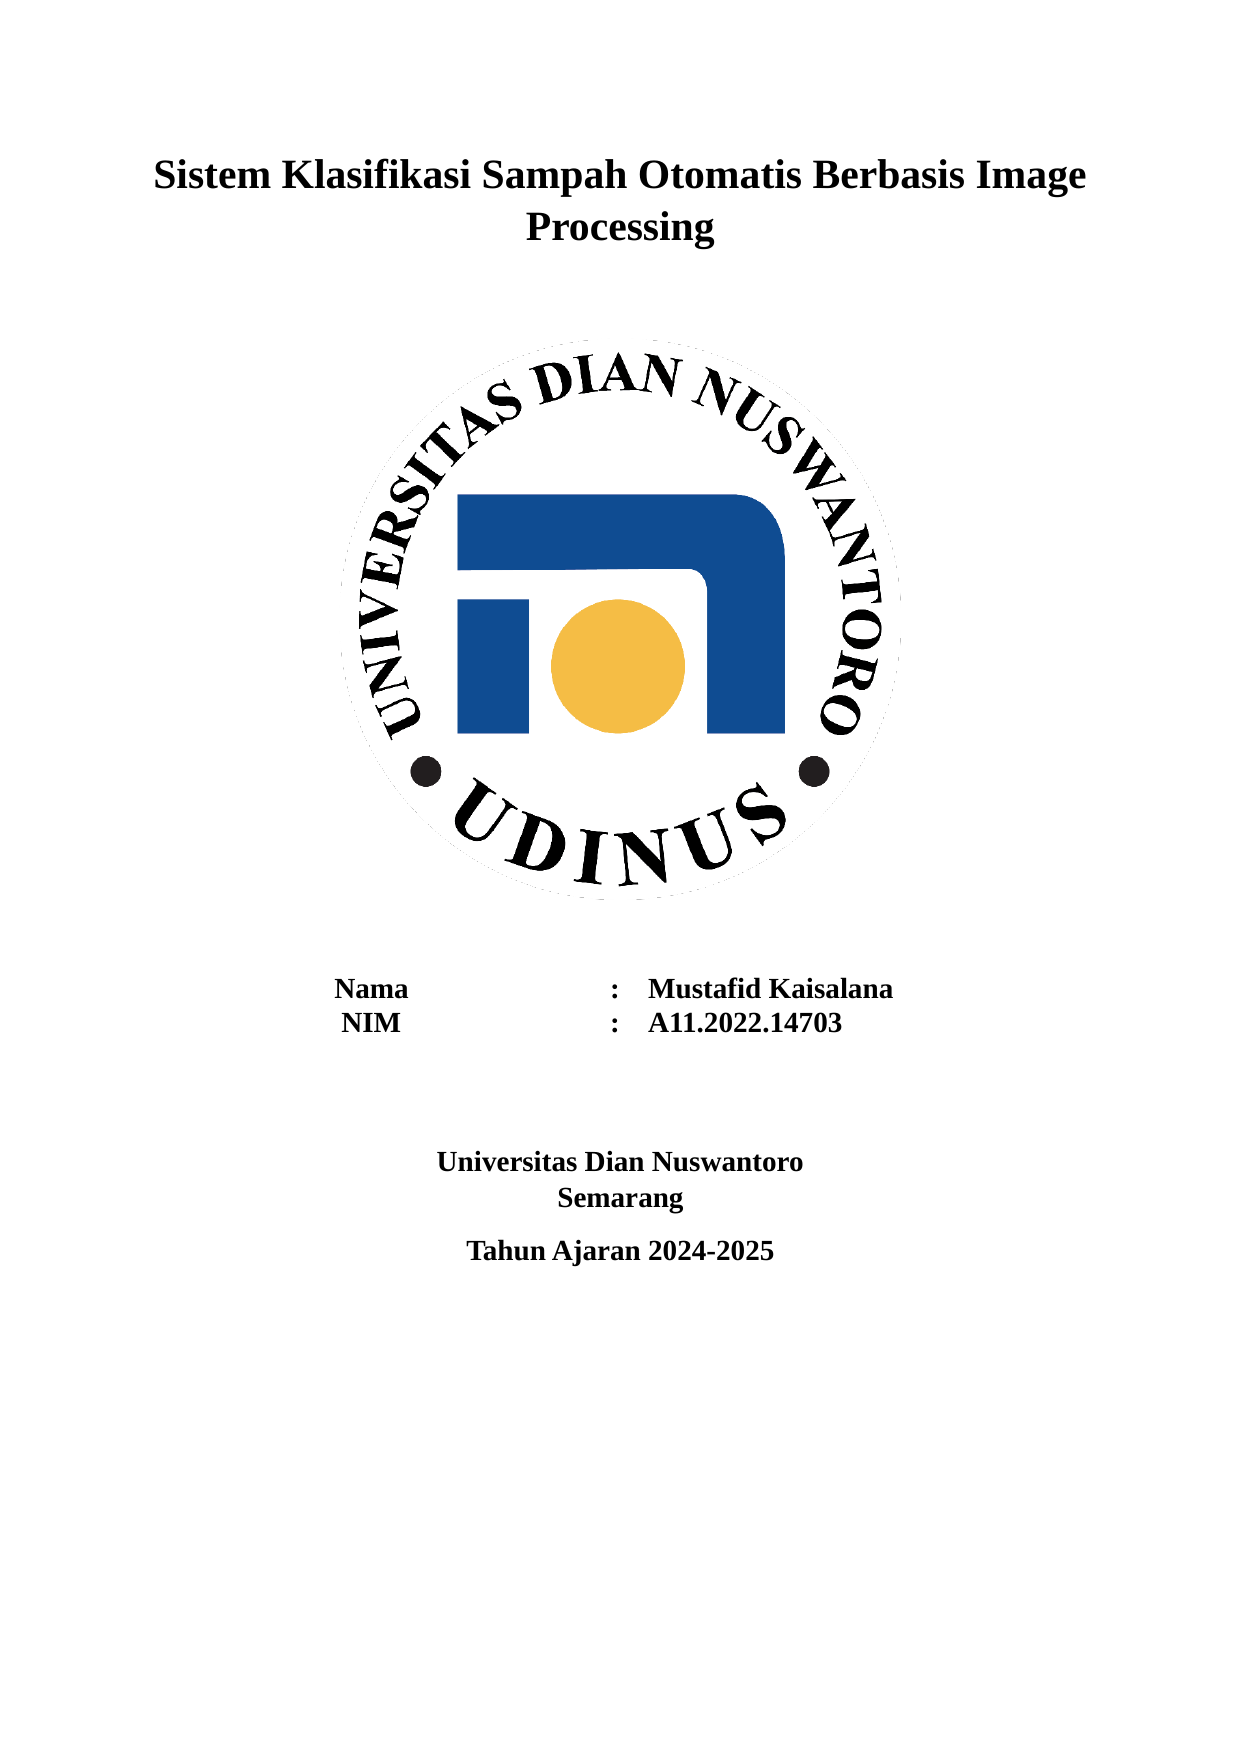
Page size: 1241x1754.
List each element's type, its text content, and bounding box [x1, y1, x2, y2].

text Tahun Ajaran 2024-2025 [150, 1233, 1090, 1267]
table_cell NIM [150, 1005, 592, 1038]
table_header Nama [150, 971, 592, 1005]
picture [339, 338, 901, 900]
text Sistem Klasifikasi Sampah Otomatis Berbasis Image Processing [150, 150, 1090, 249]
table_header Mustafid Kaisalana [637, 971, 1089, 1005]
text Universitas Dian Nuswantoro Semarang [150, 1144, 1090, 1214]
table_cell A11.2022.14703 [637, 1005, 1089, 1038]
table_cell : [593, 1005, 637, 1038]
table_header : [593, 971, 637, 1005]
